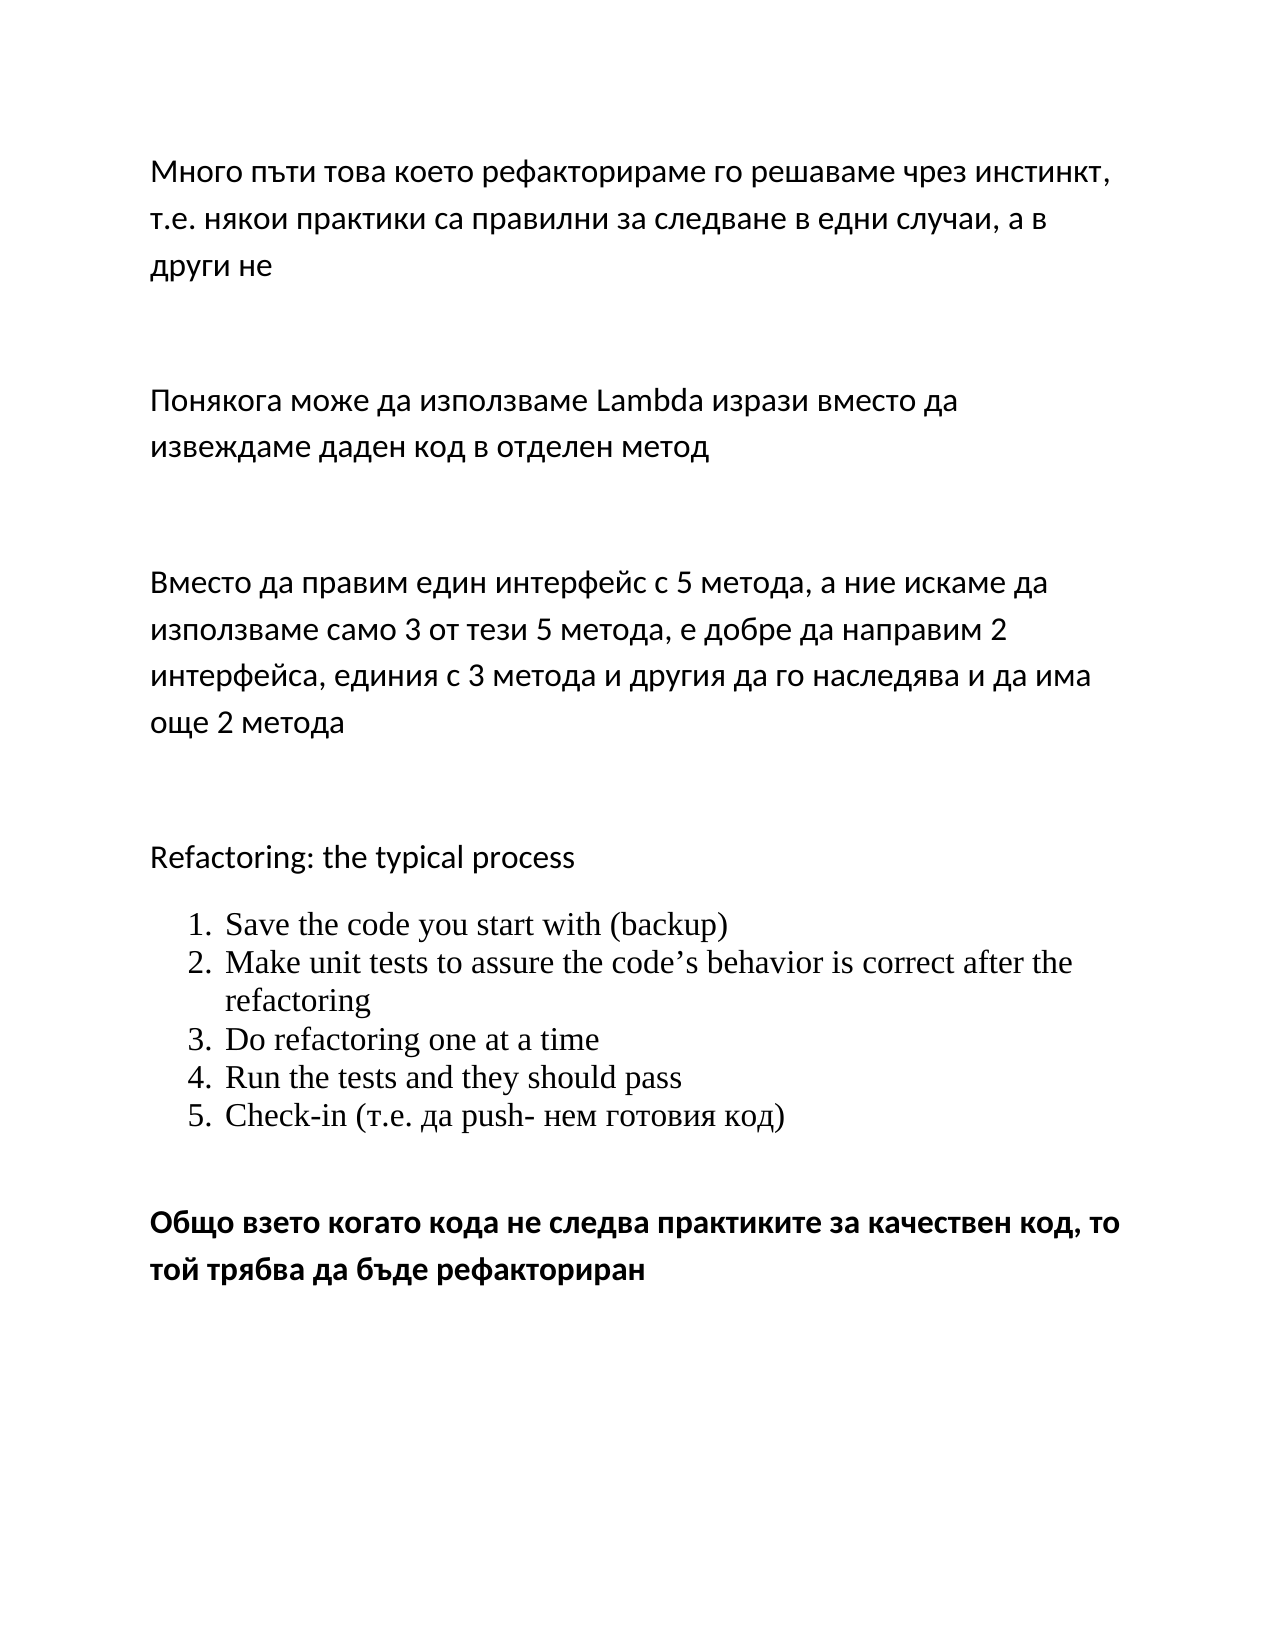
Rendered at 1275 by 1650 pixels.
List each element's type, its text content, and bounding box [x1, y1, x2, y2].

list Run the tests and they should pass [187, 1057, 1125, 1096]
list Save the code you start with (backup) [187, 904, 1125, 942]
text Понякога може да използваме Lambda изрази вместо да извеждаме даден код в отделен метод [150, 379, 1125, 466]
text Refactoring: the typical process [150, 836, 1125, 877]
text Общо взето когато кода не следва практиките за качествен код, то той трябва да бъде рефакториран [150, 1201, 1125, 1289]
text Вместо да правим един интерфейс с 5 метода, а ние искаме да използваме само 3 от тези 5 метода, е добре да направим 2 интерфейса, единия с 3 метода и другия да го наследява и да има още 2 метода [150, 561, 1125, 742]
list Check-in (т.е. да push- нем готовия код) [187, 1096, 1125, 1134]
list Do refactoring one at a time [187, 1019, 1125, 1057]
list Make unit tests to assure the code’s behavior is correct after the refactoring [187, 942, 1125, 1019]
text Много пъти това което рефакторираме го решаваме чрез инстинкт, т.е. някои практики са правилни за следване в едни случаи, а в други не [150, 150, 1125, 284]
